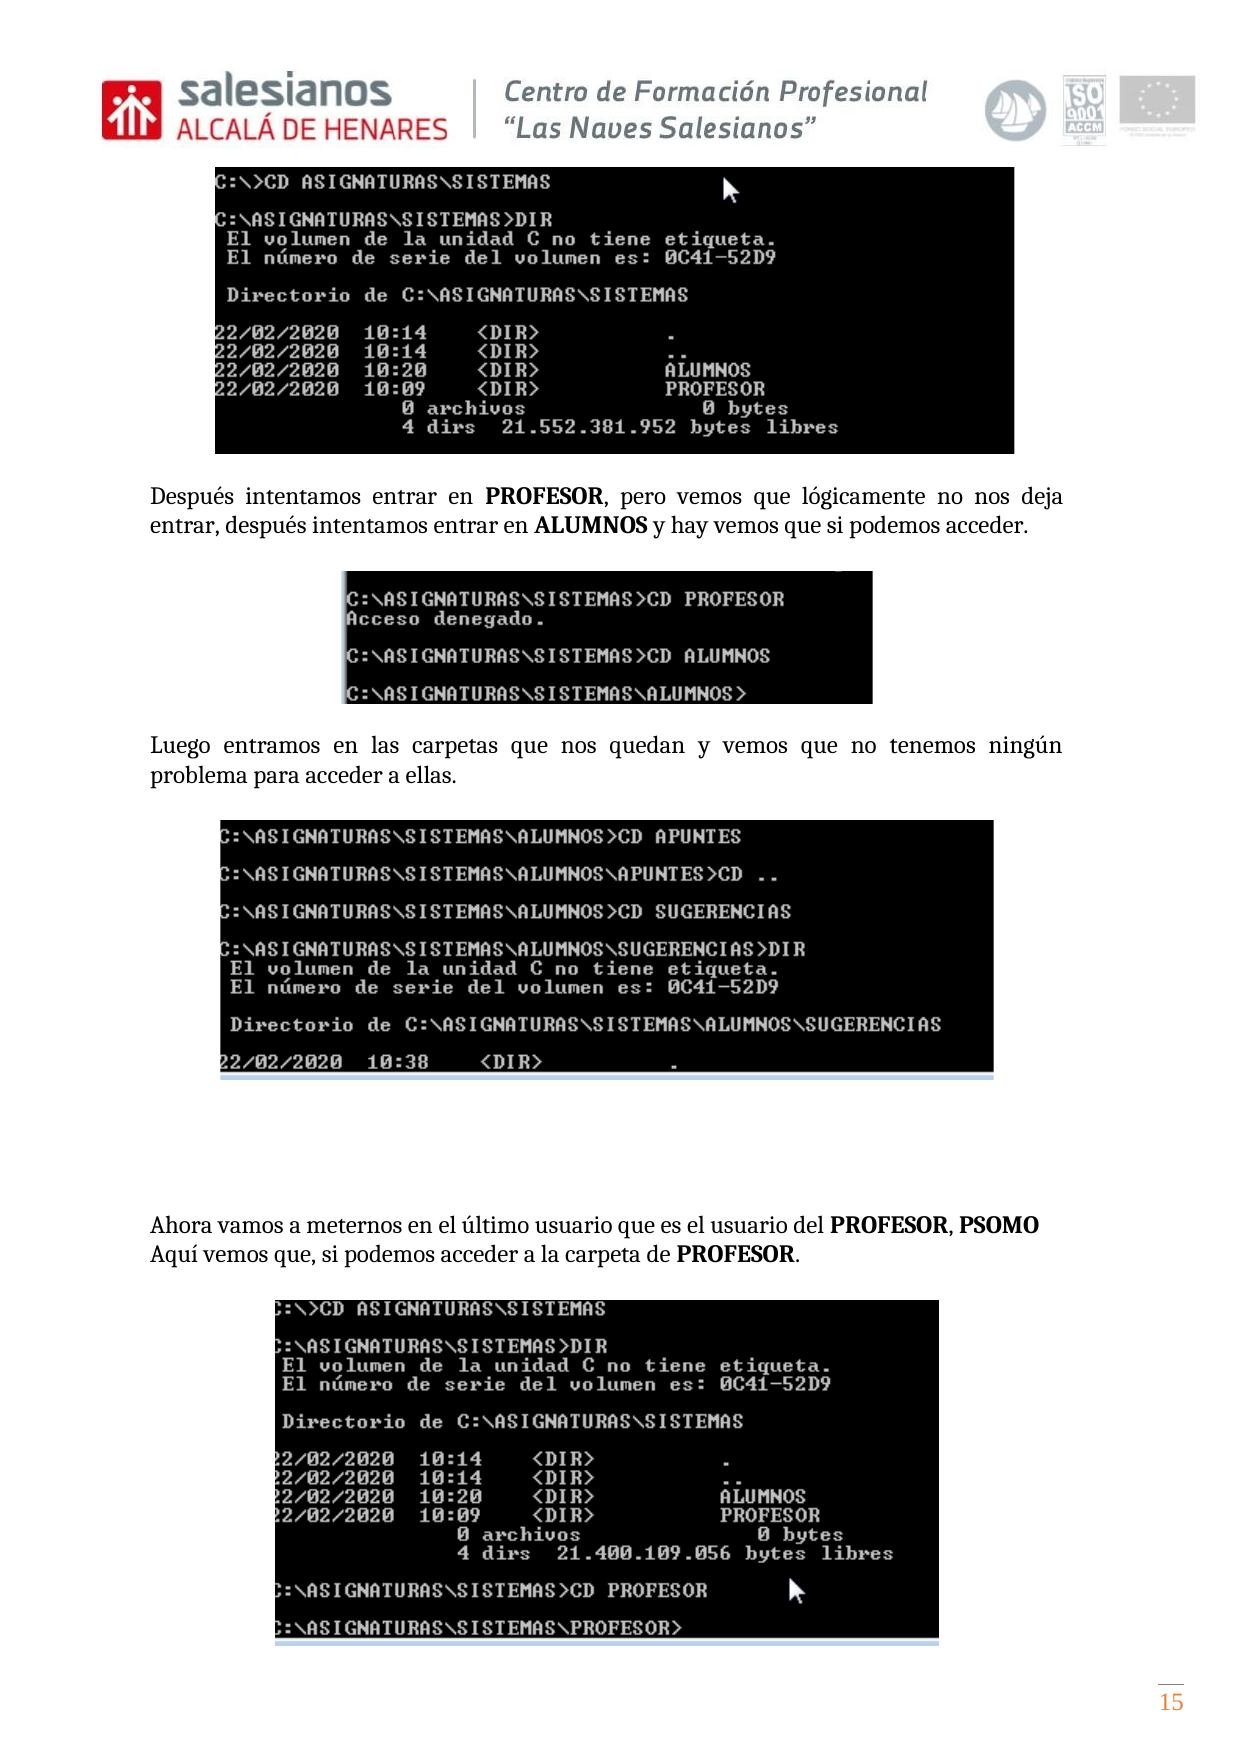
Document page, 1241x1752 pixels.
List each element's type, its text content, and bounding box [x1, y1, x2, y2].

picture [220, 820, 994, 1080]
picture [275, 1300, 939, 1646]
list Ahora vamos a meternos en el último usuario que es el usuario del PROFESOR, PSOMO [150, 1211, 1064, 1239]
list Aquí vemos que, si podemos acceder a la carpeta de PROFESOR. [150, 1240, 1064, 1269]
picture [23, 22, 1240, 165]
list Luego entramos en las carpetas que nos quedan y vemos que no tenemos ningún problema para acceder a ellas. [150, 731, 1064, 789]
picture [215, 167, 1015, 454]
picture [341, 571, 873, 704]
list Después intentamos entrar en PROFESOR, pero vemos que lógicamente no nos deja entrar, después intentamos entrar en ALUMNOS y hay vemos que si podemos acceder. [150, 482, 1064, 540]
